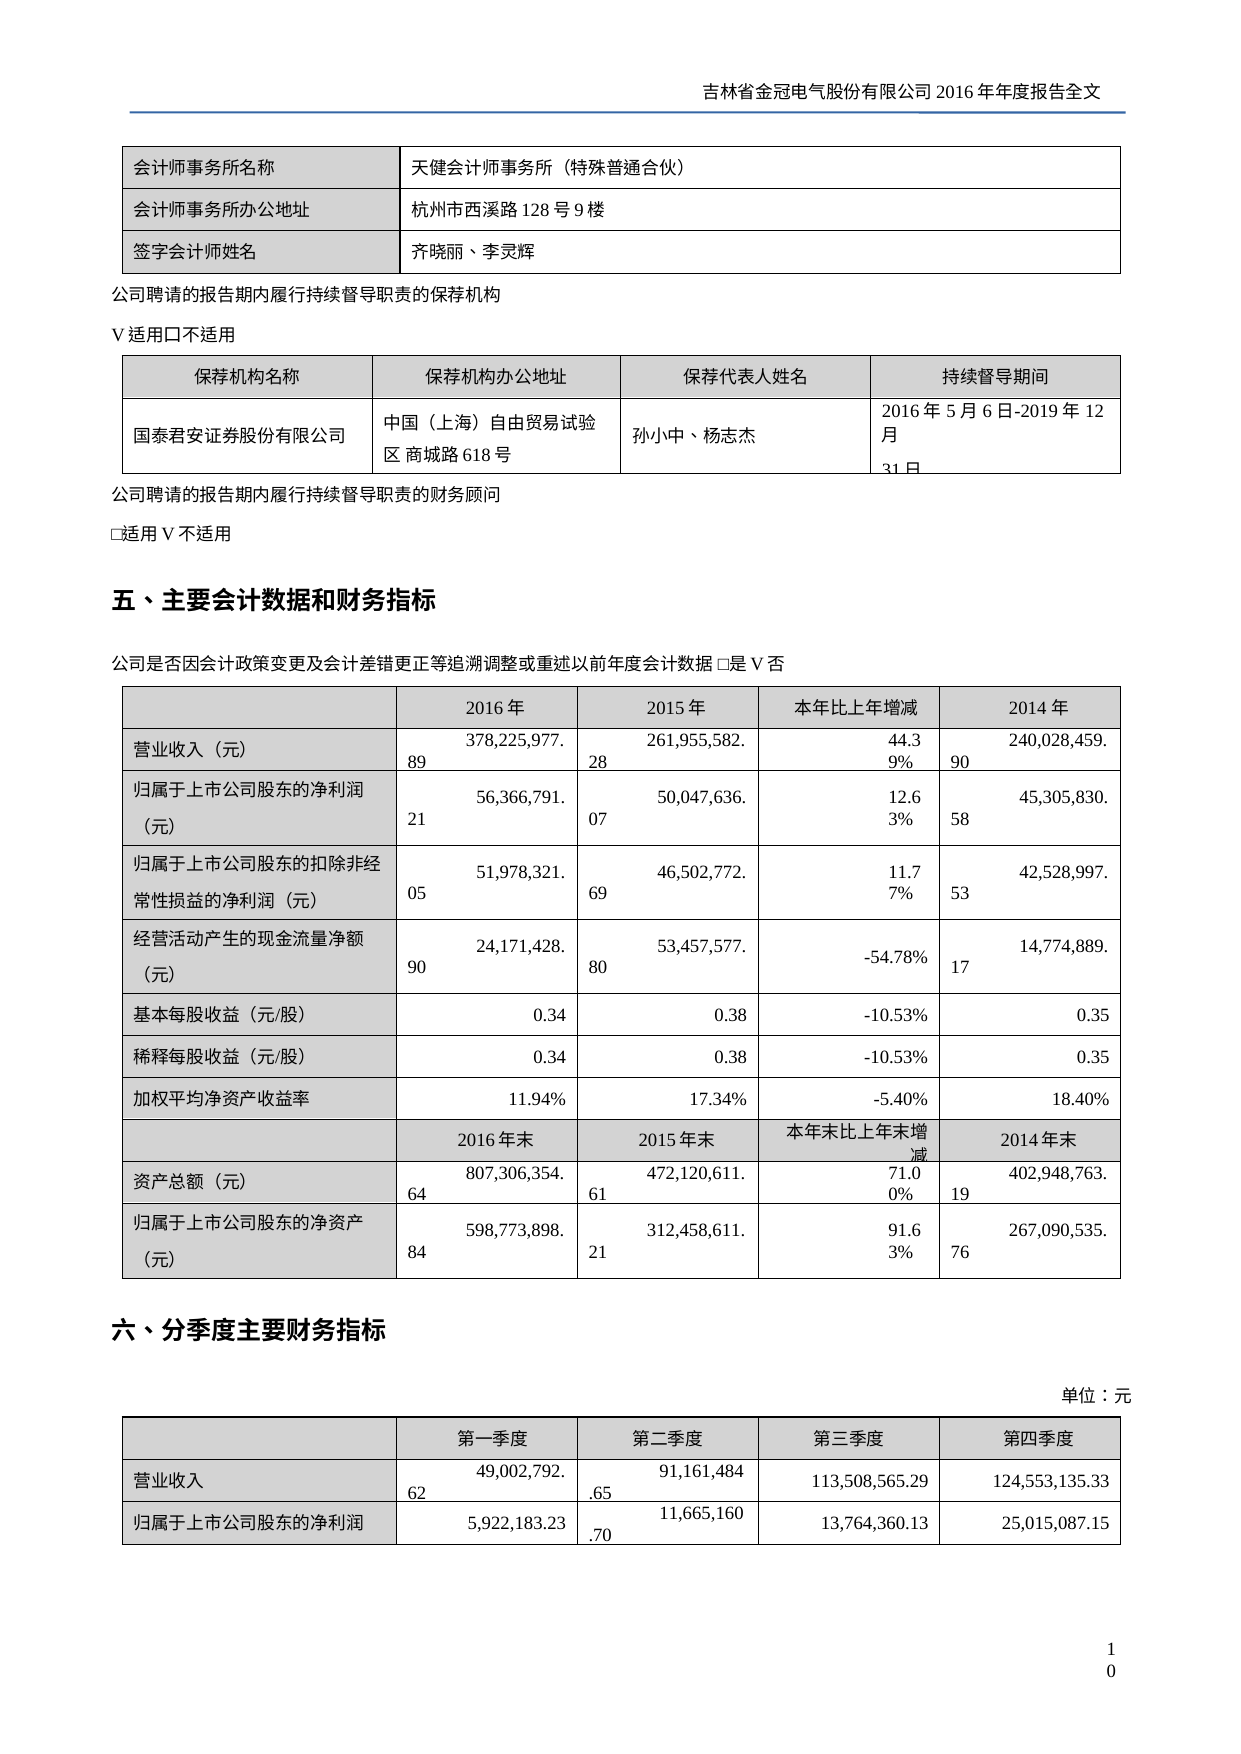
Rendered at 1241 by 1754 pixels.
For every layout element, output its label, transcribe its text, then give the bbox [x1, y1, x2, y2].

table_cell 0.34 [397, 1036, 577, 1077]
table_cell 53,457,577.80 [578, 920, 758, 993]
table_header 第二季度 [578, 1418, 758, 1459]
table_cell 归属于上市公司股东的净利润 （元） [123, 771, 396, 845]
table_cell 807,306,354.64 [397, 1162, 577, 1202]
table_cell 56,366,791.21 [397, 771, 577, 845]
table_cell 2016年末 [397, 1120, 577, 1161]
table_cell 国泰君安证券股份有限公司 [123, 399, 372, 473]
table_cell 2016 年 5 月 6 日-2019 年 12 月 31日 [871, 399, 1120, 473]
table_cell 0.38 [578, 994, 758, 1035]
table_cell 本年末比上年末增减 [759, 1120, 939, 1161]
table_cell 13,764,360.13 [759, 1502, 939, 1544]
table_header 保荐机构办公地址 [373, 356, 620, 397]
table_cell 11.94% [397, 1078, 577, 1118]
table_cell 71.00% [759, 1162, 939, 1202]
table_header 第一季度 [397, 1418, 577, 1459]
table_cell 资产总额（元） [123, 1162, 396, 1202]
table_cell 0.34 [397, 994, 577, 1035]
text □适用V不适用 [111, 521, 1132, 545]
table_header 第四季度 [940, 1418, 1120, 1459]
table_cell 2014年末 [940, 1120, 1120, 1161]
table_cell 25,015,087.15 [940, 1502, 1120, 1544]
table_cell 46,502,772.69 [578, 846, 758, 919]
table_cell 稀释每股收益（元/股） [123, 1036, 396, 1077]
table_cell 267,090,535.76 [940, 1204, 1120, 1278]
table_cell 加权平均净资产收益率 [123, 1078, 396, 1118]
table_header 保荐机构名称 [123, 356, 372, 397]
table_cell 5,922,183.23 [397, 1502, 577, 1544]
table_cell 18.40% [940, 1078, 1120, 1118]
table_cell 营业收入（元） [123, 729, 396, 770]
table_cell 598,773,898.84 [397, 1204, 577, 1278]
table_cell 44.39% [759, 729, 939, 770]
table_cell -10.53% [759, 994, 939, 1035]
table_cell 签字会计师姓名 [123, 231, 399, 273]
table_cell 12.63% [759, 771, 939, 845]
table_cell 归属于上市公司股东的扣除非经 常性损益的净利润（元） [123, 846, 396, 919]
table_cell 孙小中、杨志杰 [621, 399, 870, 473]
table_cell 42,528,997.53 [940, 846, 1120, 919]
table_cell 中国（上海）自由贸易试验区 商城路618号 [373, 399, 620, 473]
table_cell 2015年末 [578, 1120, 758, 1161]
table_cell 17.34% [578, 1078, 758, 1118]
table_cell 归属于上市公司股东的净利润 [123, 1502, 396, 1544]
table_cell 91.63% [759, 1204, 939, 1278]
table_cell 45,305,830.58 [940, 771, 1120, 845]
table_cell 472,120,611.61 [578, 1162, 758, 1202]
text 公司是否因会计政策变更及会计差错更正等追溯调整或重述以前年度会计数据 □是V否 [111, 642, 1132, 677]
table_cell 261,955,582.28 [578, 729, 758, 770]
table_cell [123, 1120, 396, 1161]
table_header 持续督导期间 [871, 356, 1120, 397]
table_header 2016 年 [397, 687, 577, 728]
table_cell 归属于上市公司股东的净资产 （元） [123, 1204, 396, 1278]
table_cell -10.53% [759, 1036, 939, 1077]
table_cell 基本每股收益（元/股） [123, 994, 396, 1035]
table_cell 0.35 [940, 994, 1120, 1035]
table_header 2015 年 [578, 687, 758, 728]
table_cell 240,028,459.90 [940, 729, 1120, 770]
table_cell 24,171,428.90 [397, 920, 577, 993]
table_header 第三季度 [759, 1418, 939, 1459]
table_cell 11.77% [759, 846, 939, 919]
table_header [123, 687, 396, 728]
table_cell 51,978,321.05 [397, 846, 577, 919]
text 单位：元 [111, 1384, 1132, 1408]
table_cell -5.40% [759, 1078, 939, 1118]
table_header 天健会计师事务所（特殊普通合伙） [401, 147, 1120, 188]
table_cell 会计师事务所办公地址 [123, 189, 399, 230]
table_cell 91,161,484.65 [578, 1460, 758, 1501]
table_cell 杭州市西溪路128号9楼 [401, 189, 1120, 230]
table_cell 378,225,977.89 [397, 729, 577, 770]
text 五、主要会计数据和财务指标 [111, 583, 1132, 617]
table_header [123, 1418, 396, 1459]
table_cell 0.35 [940, 1036, 1120, 1077]
table_cell 齐晓丽、李灵辉 [401, 231, 1120, 273]
table_cell 124,553,135.33 [940, 1460, 1120, 1501]
table_cell -54.78% [759, 920, 939, 993]
table_cell 49,002,792.62 [397, 1460, 577, 1501]
table_cell 营业收入 [123, 1460, 396, 1501]
table_cell 113,508,565.29 [759, 1460, 939, 1501]
table_cell 14,774,889.17 [940, 920, 1120, 993]
text 公司聘请的报告期内履行持续督导职责的财务顾问 [111, 482, 1132, 507]
table_cell 50,047,636.07 [578, 771, 758, 845]
table_header 保荐代表人姓名 [621, 356, 870, 397]
text 六、分季度主要财务指标 [111, 1312, 1132, 1346]
table_cell 0.38 [578, 1036, 758, 1077]
table_cell 312,458,611.21 [578, 1204, 758, 1278]
table_header 会计师事务所名称 [123, 147, 399, 188]
text 公司聘请的报告期内履行持续督导职责的保荐机构 [111, 282, 1132, 307]
table_cell 402,948,763.19 [940, 1162, 1120, 1202]
text V适用口不适用 [111, 321, 1132, 347]
table_cell 11,665,160.70 [578, 1502, 758, 1544]
table_header 2014 年 [940, 687, 1120, 728]
table_cell 经营活动产生的现金流量净额 （元） [123, 920, 396, 993]
table_header 本年比上年增减 [759, 687, 939, 728]
